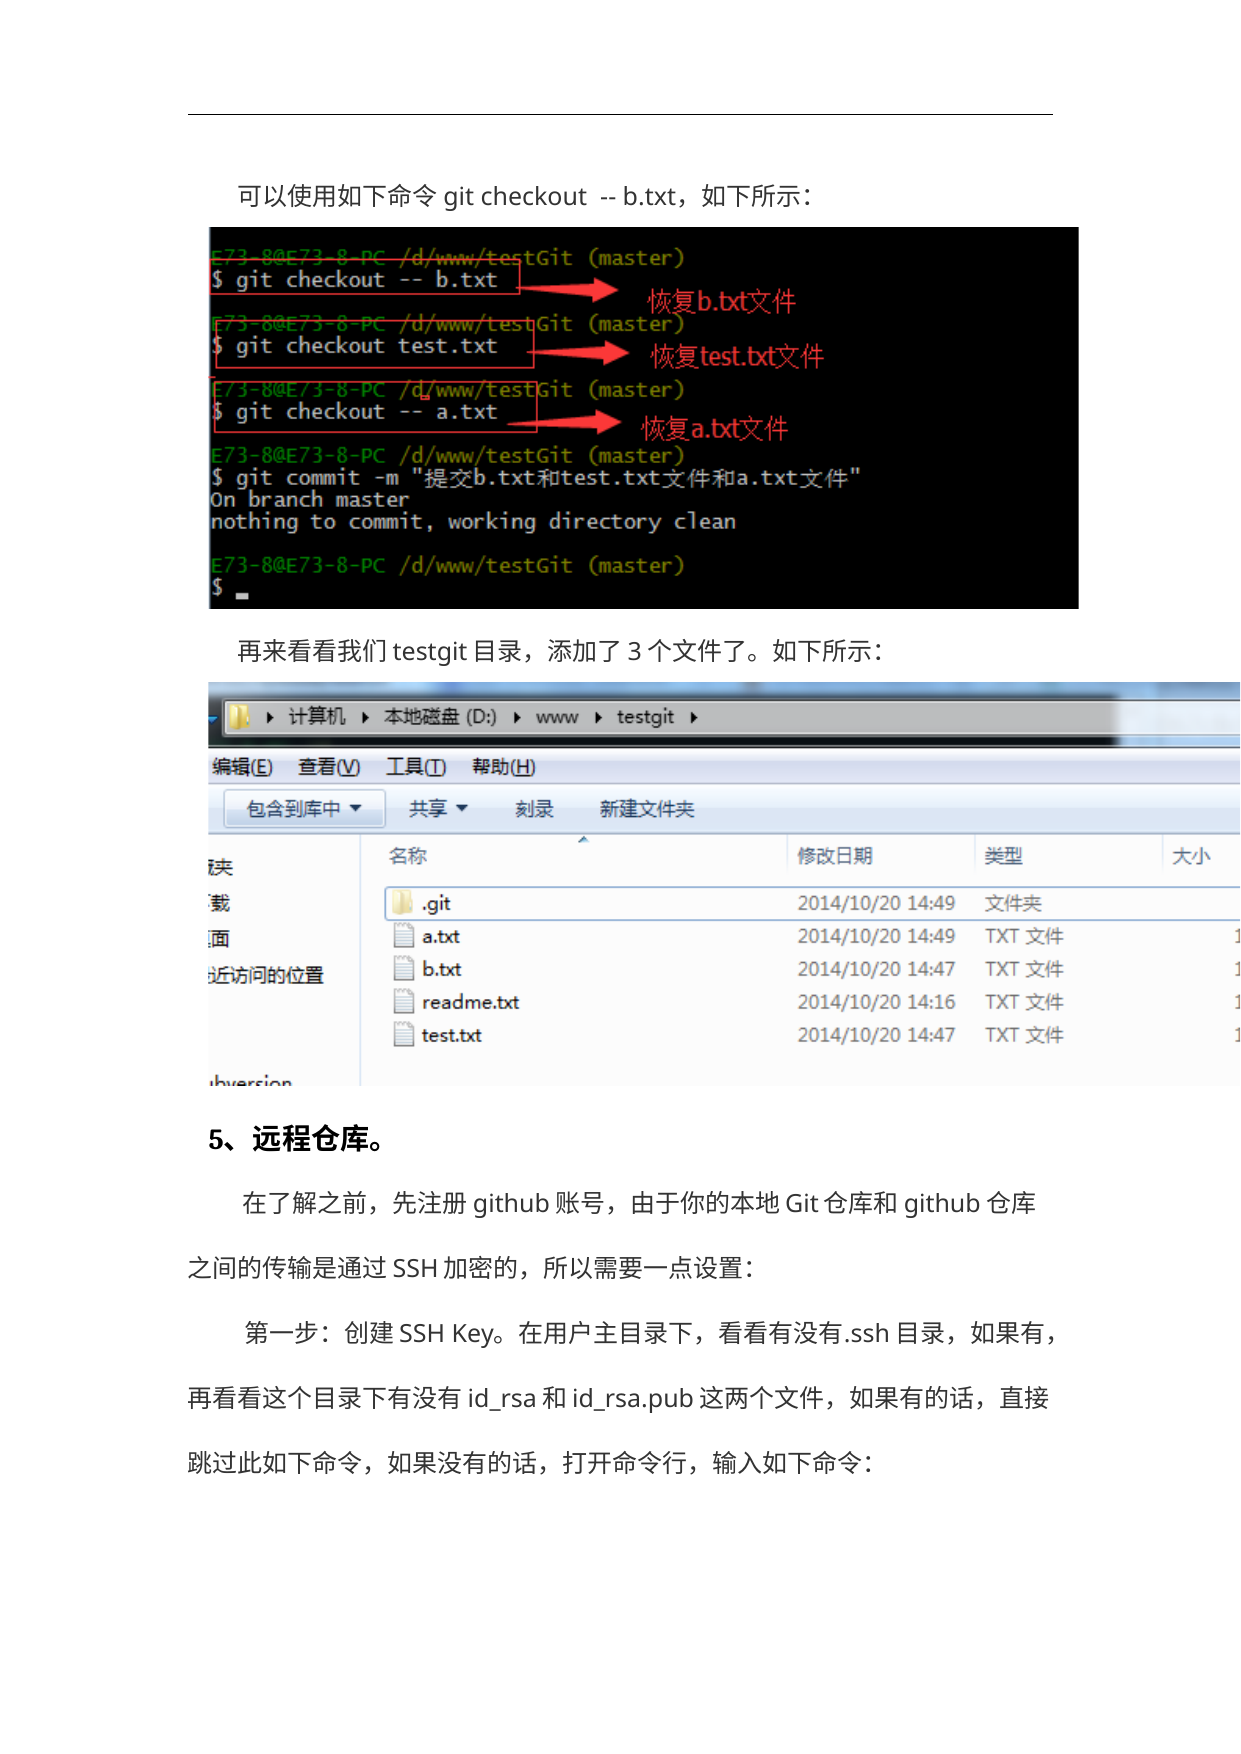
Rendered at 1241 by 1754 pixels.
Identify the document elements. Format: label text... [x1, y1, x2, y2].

picture [208, 682, 1241, 1086]
subtitle 5、远程仓库。 [187, 1104, 1053, 1169]
picture [208, 227, 1079, 609]
text 可以使用如下命令 git checkout -- b.txt，如下所示： [187, 162, 1053, 227]
text 在了解之前，先注册github账号，由于你的本地Git仓库和github仓库之间的传输是通过SSH加密的，所以需要一点设置： [187, 1169, 1053, 1299]
text 第一步：创建SSH Key。在用户主目录下，看看有没有.ssh目录，如果有，再看看这个目录下有没有id_rsa和id_rsa.pub这两个文件，如果有的话，直接跳过此如下命令，如果没有的话，打开命令行，输入如下命令： [187, 1299, 1053, 1494]
text 再来看看我们testgit目录，添加了3个文件了。如下所示： [187, 617, 1053, 682]
